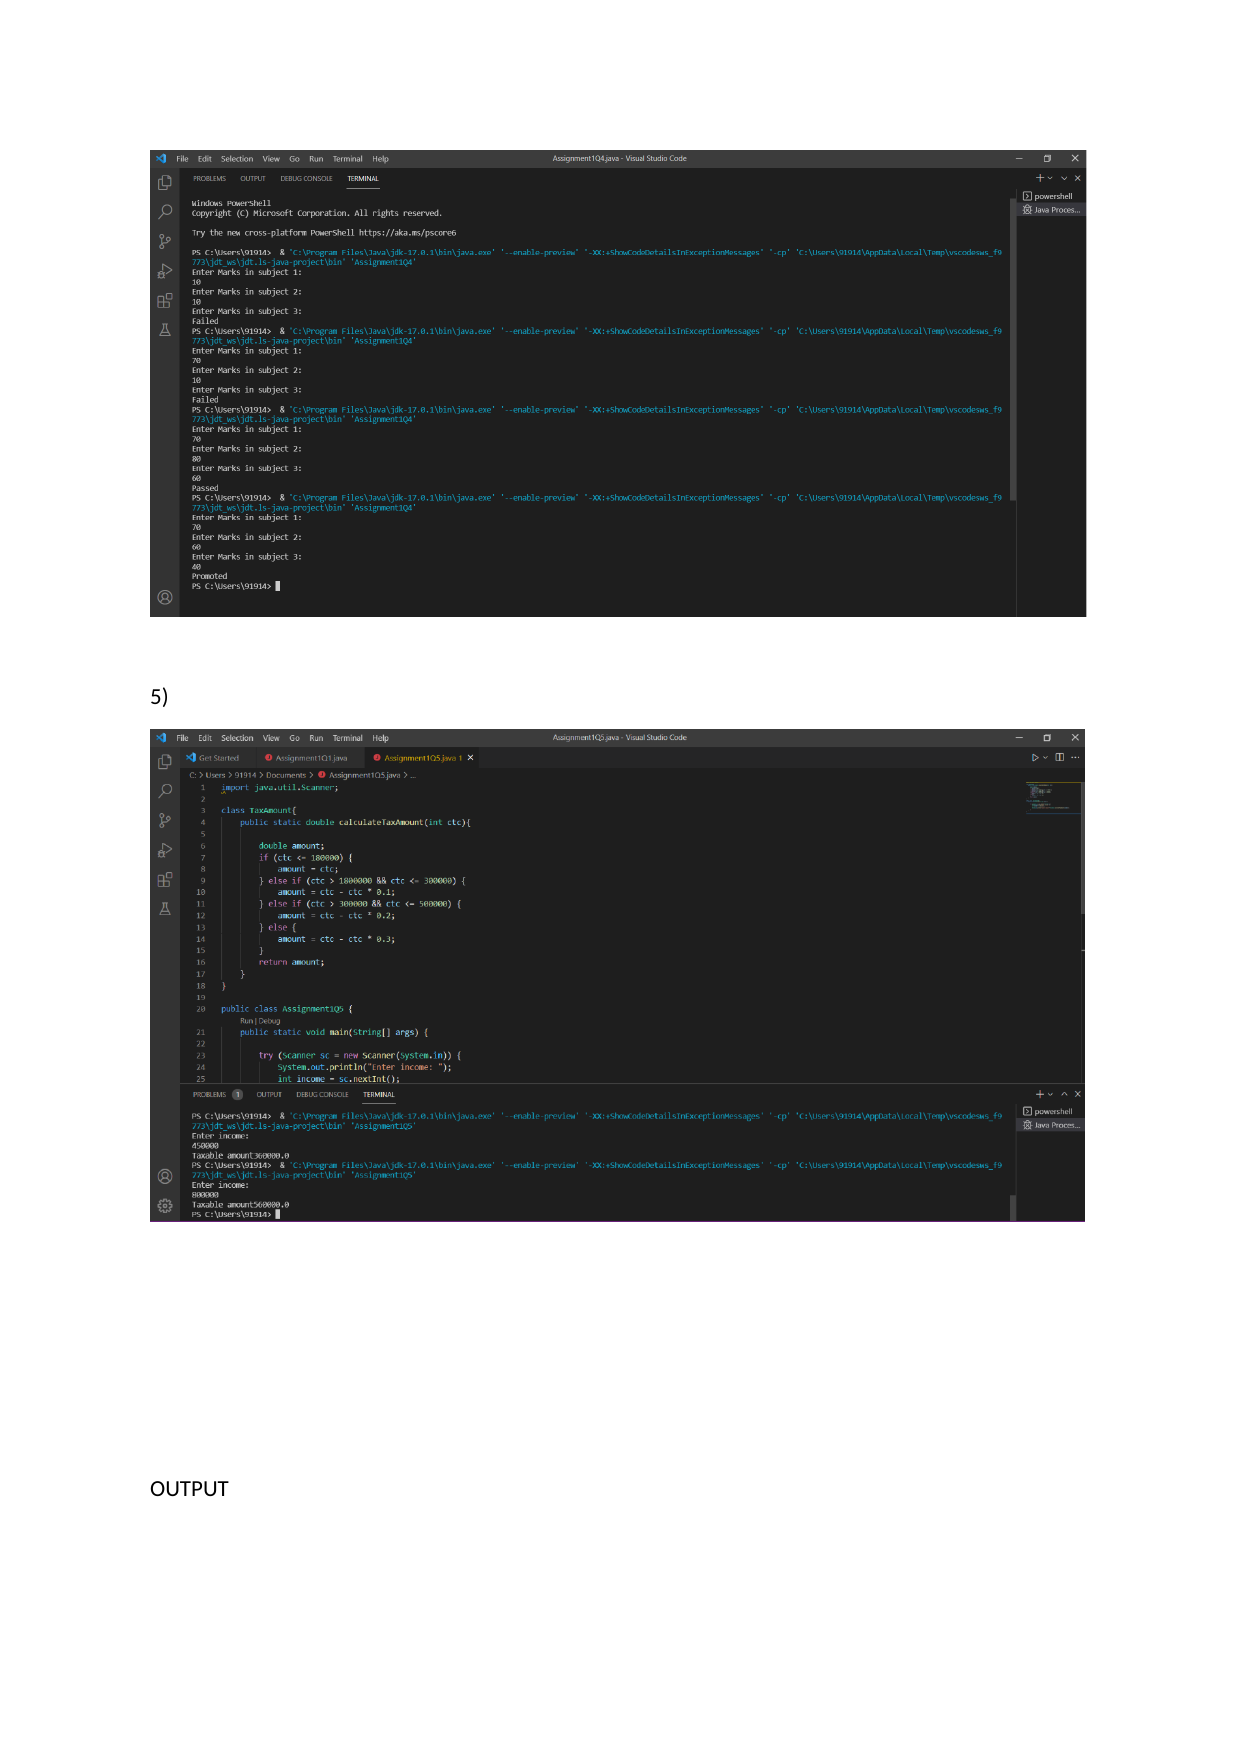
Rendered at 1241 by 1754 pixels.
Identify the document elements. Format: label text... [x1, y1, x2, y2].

picture [150, 729, 1085, 1222]
picture [150, 150, 1087, 617]
text OUTPUT [150, 1474, 1090, 1502]
text 5) [150, 682, 1090, 710]
